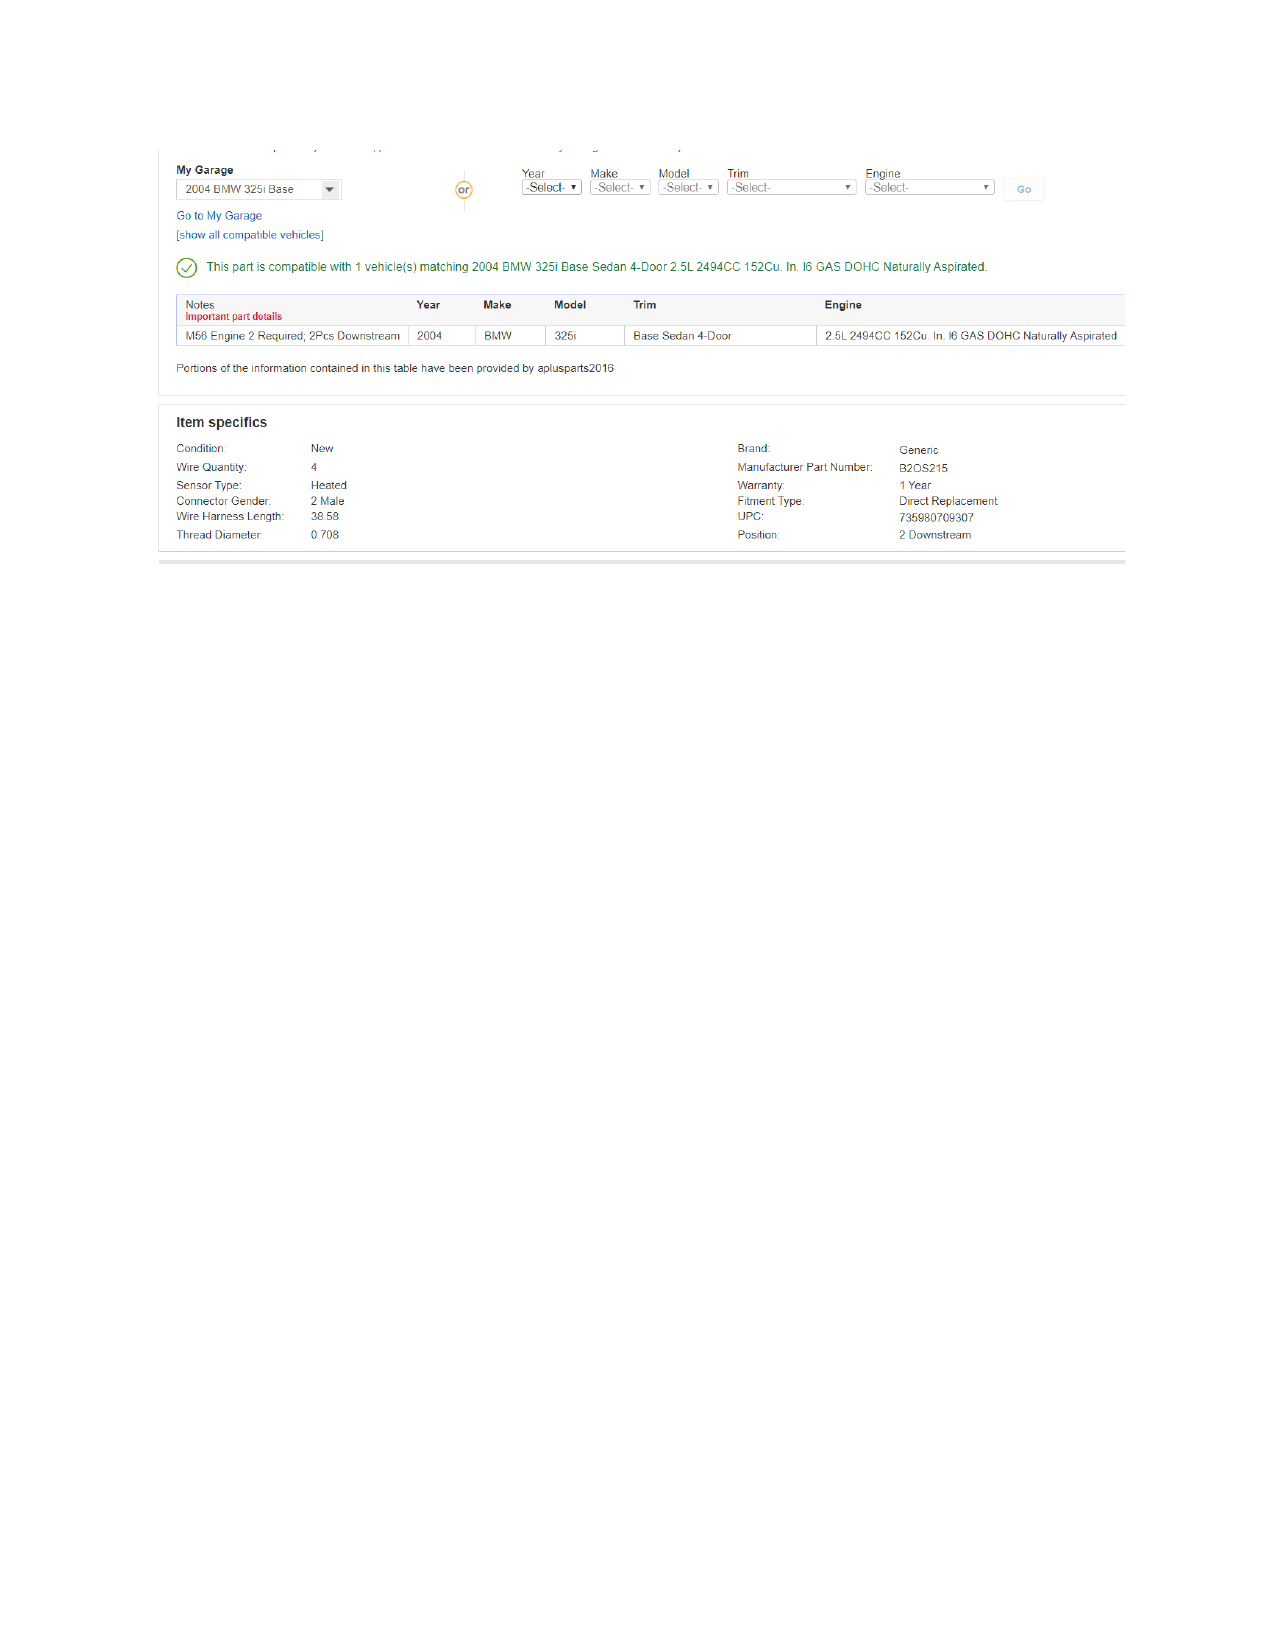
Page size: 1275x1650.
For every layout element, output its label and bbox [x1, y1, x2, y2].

picture [150, 150, 1125, 564]
